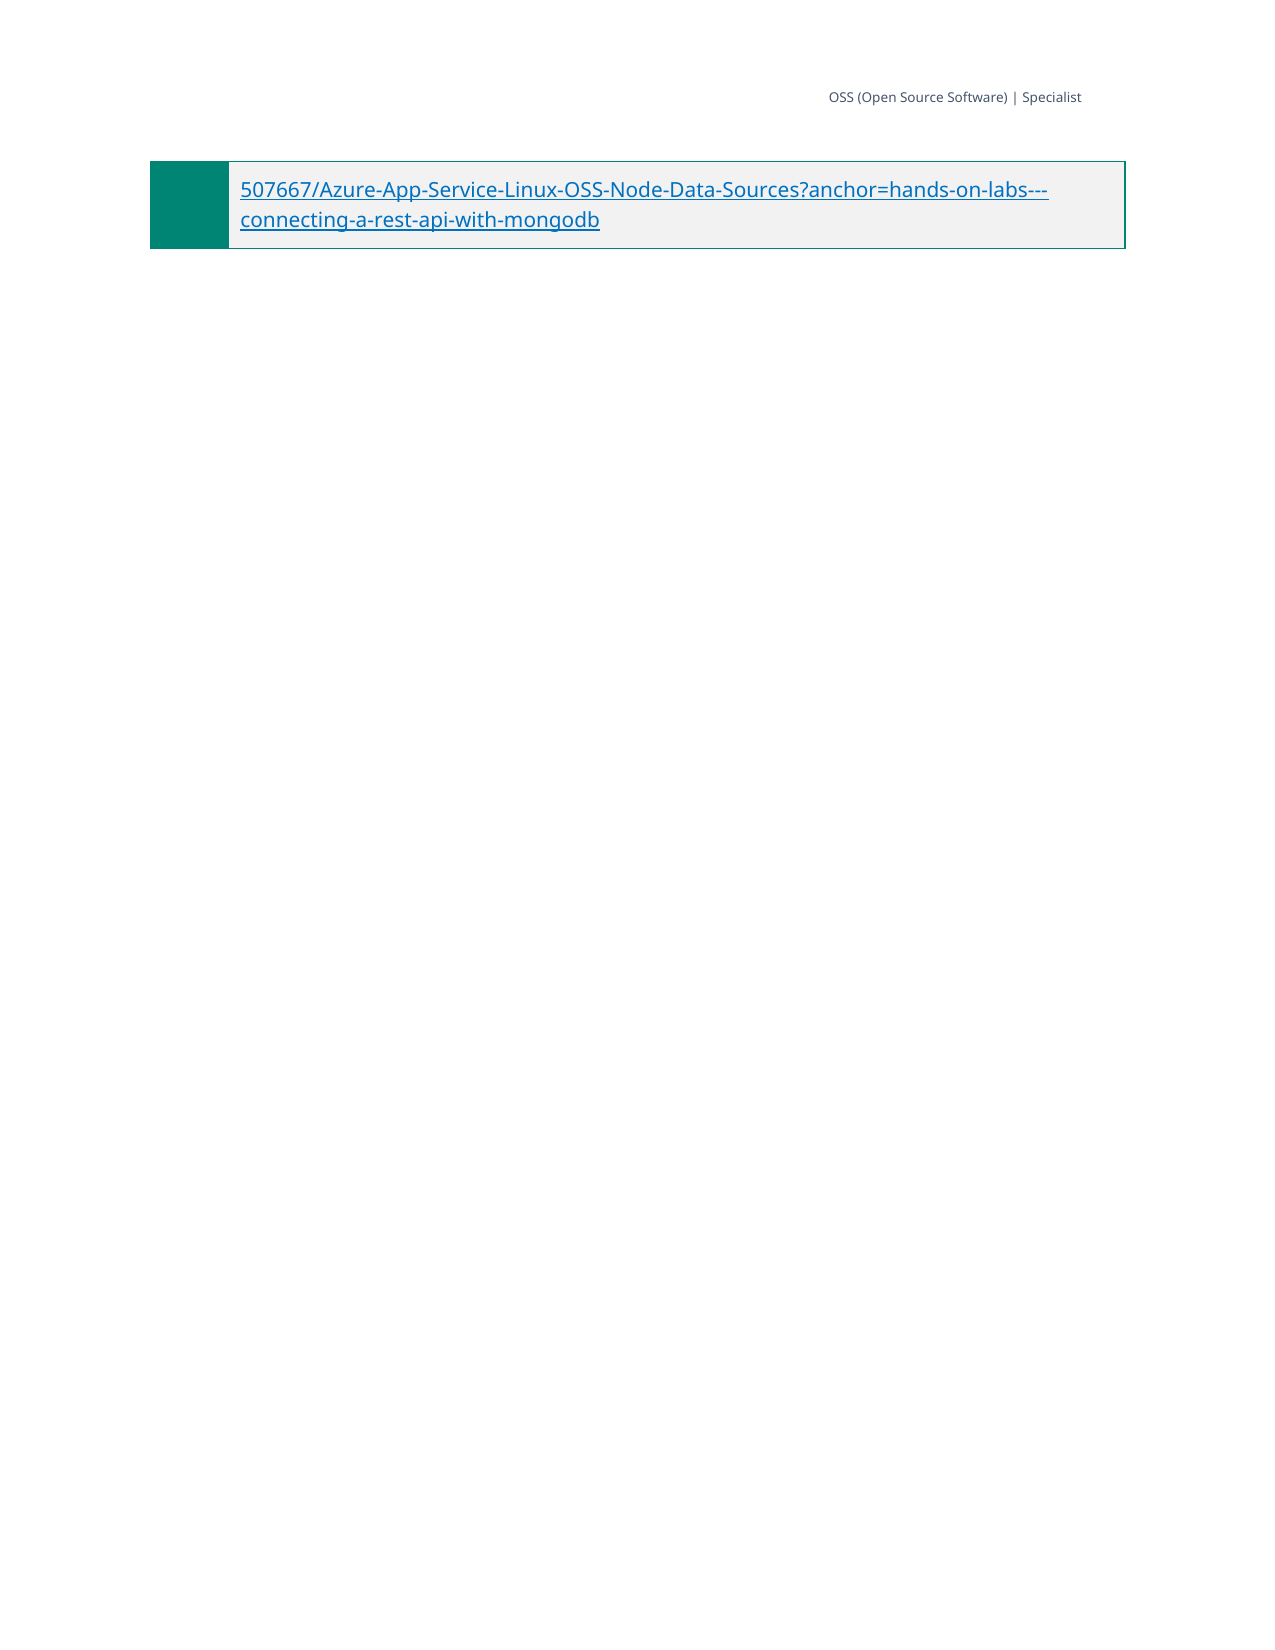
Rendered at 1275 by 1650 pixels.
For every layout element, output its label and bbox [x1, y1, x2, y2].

table_cell [229, 162, 1124, 248]
table_cell [150, 162, 229, 248]
